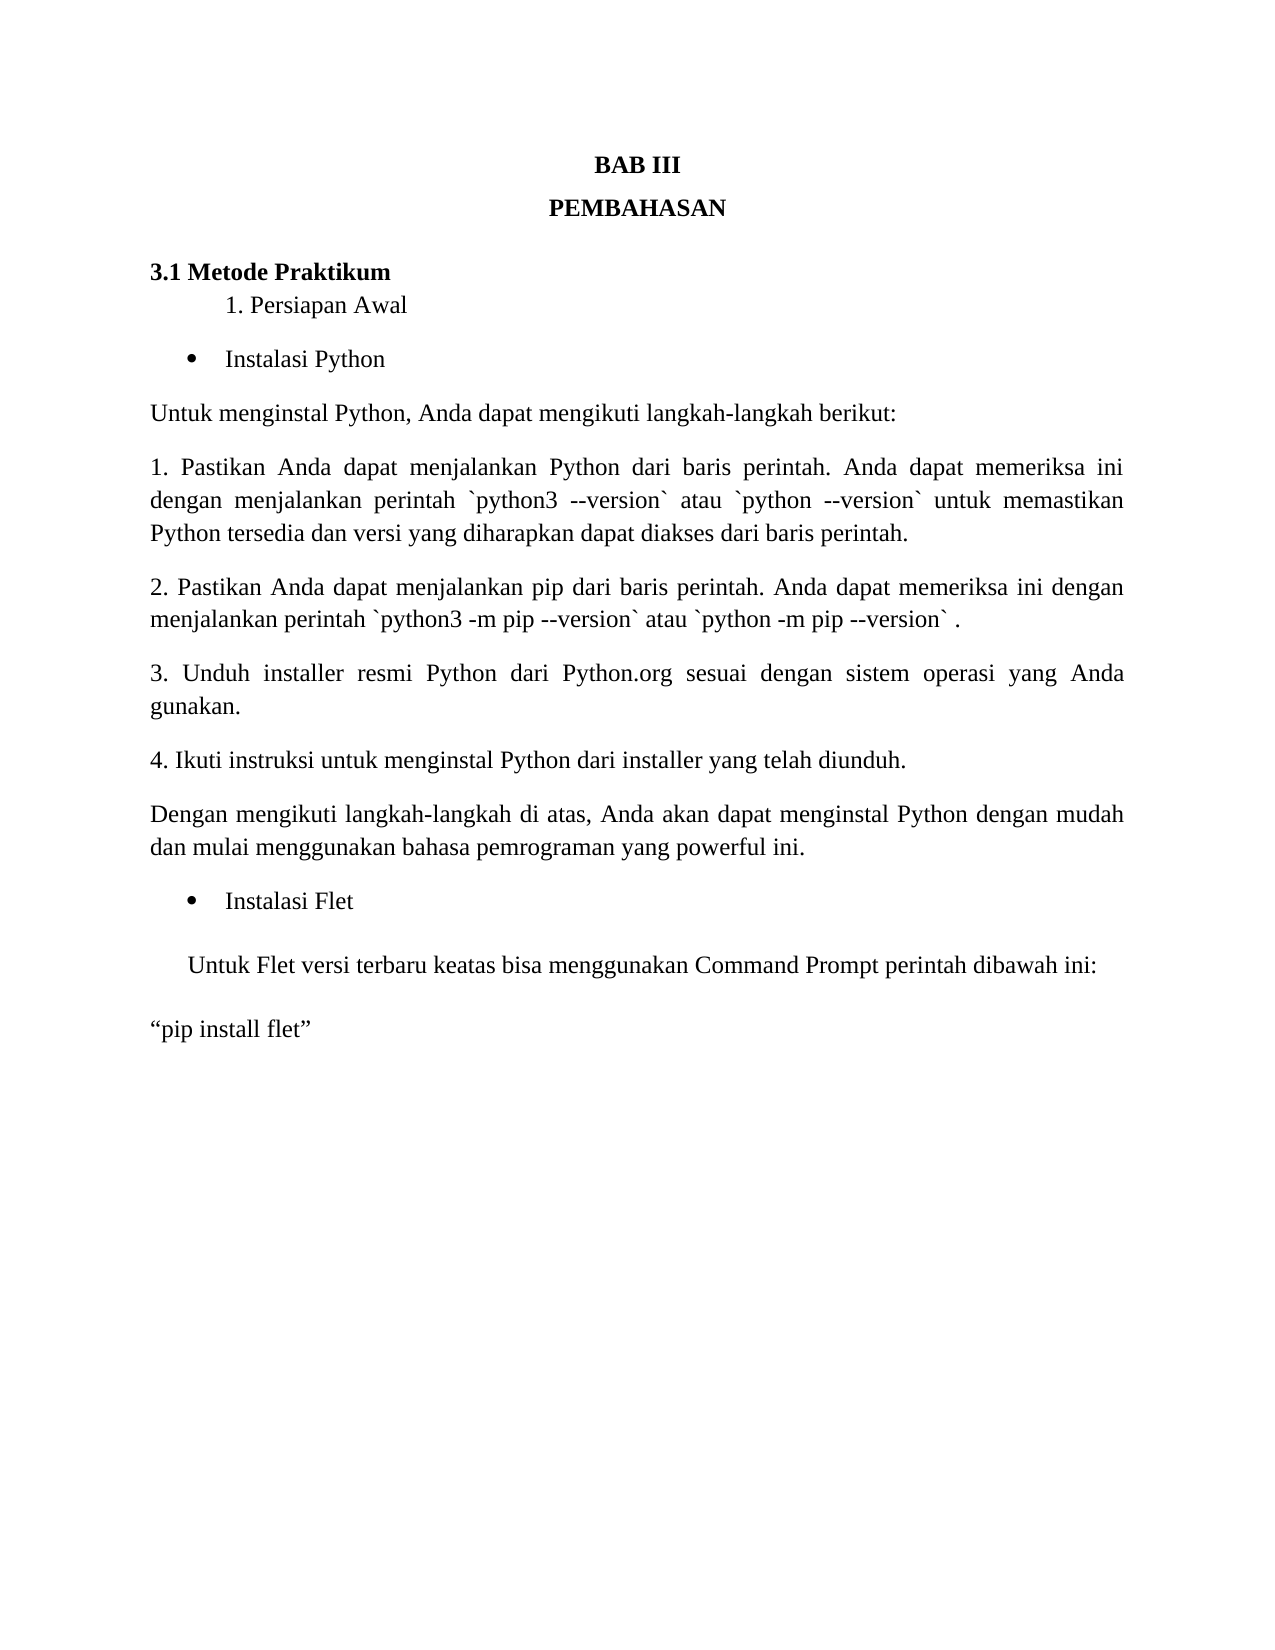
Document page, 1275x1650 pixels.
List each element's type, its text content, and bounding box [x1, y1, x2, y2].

text 4. Ikuti instruksi untuk menginstal Python dari installer yang telah diunduh. [150, 745, 1125, 774]
subtitle 3.1 Metode Praktikum [150, 257, 1125, 286]
list Instalasi Flet [187, 886, 1125, 915]
text “pip install flet” [150, 1014, 1125, 1043]
subtitle PEMBAHASAN [150, 193, 1125, 222]
list Instalasi Python [187, 344, 1125, 373]
text 1. Persiapan Awal [150, 290, 1125, 319]
text Untuk Flet versi terbaru keatas bisa menggunakan Command Prompt perintah dibawah ini: [150, 950, 1125, 979]
subtitle BAB III [150, 150, 1125, 179]
text Dengan mengikuti langkah-langkah di atas, Anda akan dapat menginstal Python dengan mudah dan mulai menggunakan bahasa pemrograman yang powerful ini. [150, 799, 1125, 861]
text 3. Unduh installer resmi Python dari Python.org sesuai dengan sistem operasi yang Anda gunakan. [150, 658, 1125, 720]
text 2. Pastikan Anda dapat menjalankan pip dari baris perintah. Anda dapat memeriksa ini dengan menjalankan perintah `python3 -m pip --version` atau `python -m pip --version` . [150, 572, 1125, 633]
text 1. Pastikan Anda dapat menjalankan Python dari baris perintah. Anda dapat memeriksa ini dengan menjalankan perintah `python3 --version` atau `python --version` untuk memastikan Python tersedia dan versi yang diharapkan dapat diakses dari baris perintah. [150, 452, 1125, 546]
text Untuk menginstal Python, Anda dapat mengikuti langkah-langkah berikut: [150, 398, 1125, 427]
